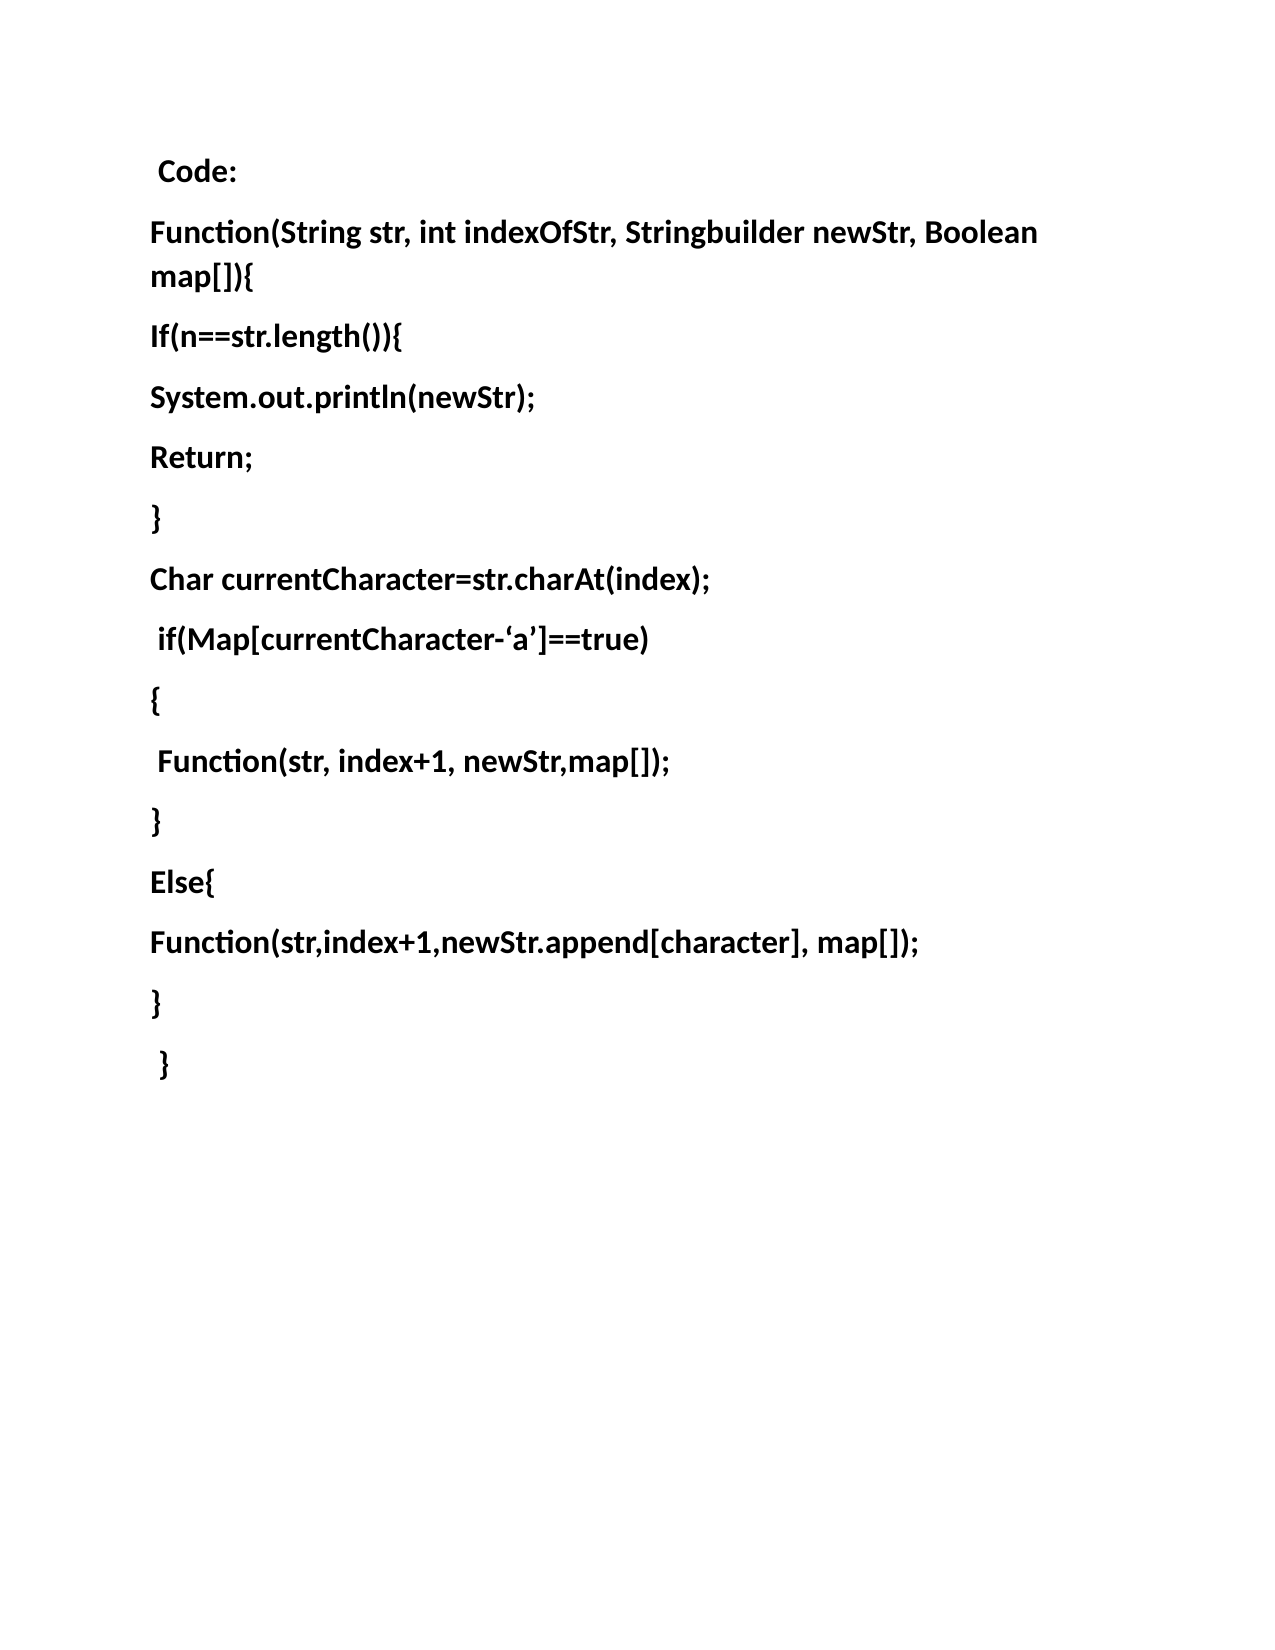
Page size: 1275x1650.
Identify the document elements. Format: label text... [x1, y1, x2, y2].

text If(n==str.length()){ [150, 315, 1125, 356]
text if(Map[currentCharacter-‘a’]==true) [150, 618, 1125, 659]
text Function(String str, int indexOfStr, Stringbuilder newStr, Boolean map[]){ [150, 211, 1125, 295]
text Return; [150, 436, 1125, 477]
text Function(str,index+1,newStr.append[character], map[]); [150, 921, 1125, 962]
text } [150, 982, 1125, 1023]
text { [150, 679, 1125, 720]
text } [150, 800, 1125, 841]
text Char currentCharacter=str.charAt(index); [150, 558, 1125, 598]
text Code: [158, 150, 1125, 191]
text } [158, 1043, 1125, 1083]
text System.out.println(newStr); [150, 376, 1125, 417]
text } [150, 497, 1125, 538]
text Function(str, index+1, newStr,map[]); [150, 739, 1125, 780]
text Else{ [150, 861, 1125, 902]
